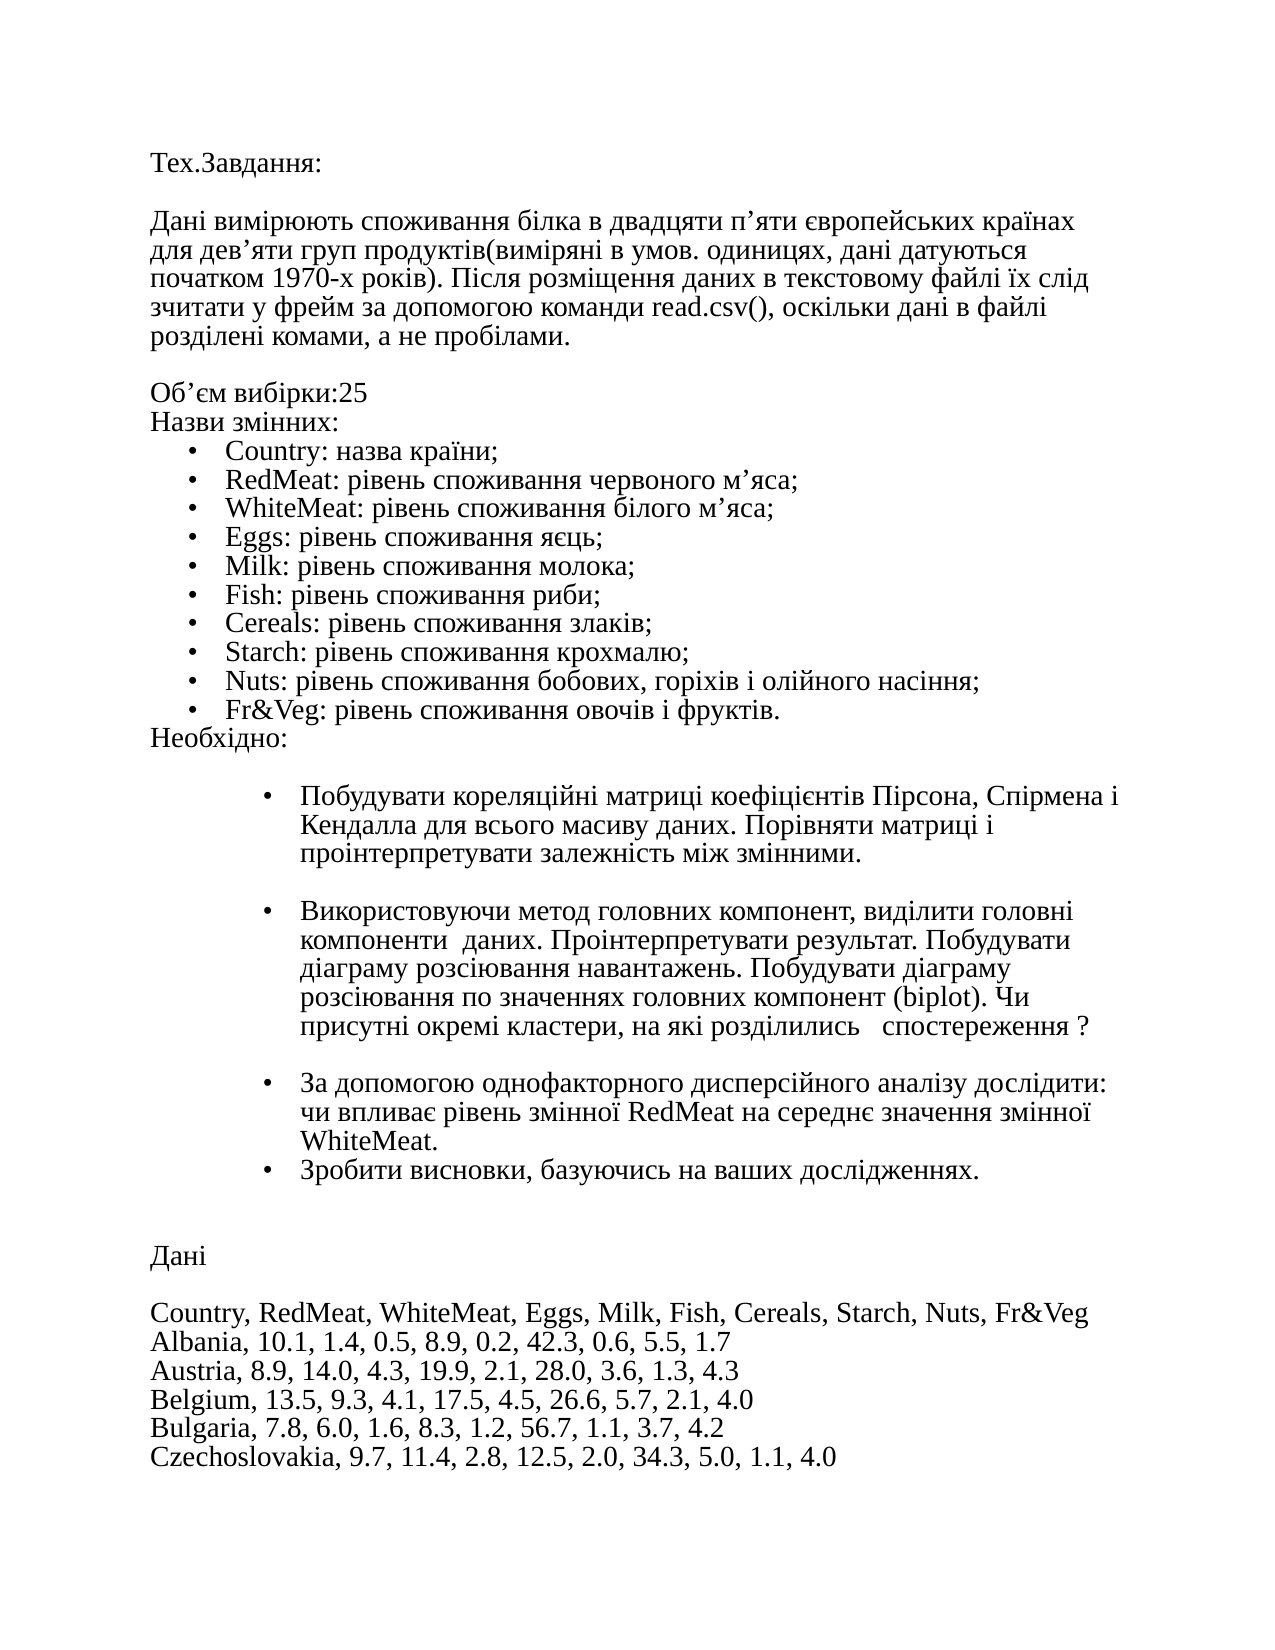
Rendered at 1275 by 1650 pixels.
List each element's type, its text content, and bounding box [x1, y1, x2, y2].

text Дані вимірюють споживання білка в двадцяти п’яти європейських країнах для дев’яти груп продуктів(виміряні в умов. одиницях, дані датуються початком 1970-х років). Після розміщення даних в текстовому файлі їх слід зчитати у фрейм за допомогою команди read.csv(), оскільки дані в файлі розділені комами, а не пробілами. [150, 207, 1125, 351]
list Fr&Veg: рівень споживання овочів і фруктів. [187, 696, 1125, 725]
text Czechoslovakia, 9.7, 11.4, 2.8, 12.5, 2.0, 34.3, 5.0, 1.1, 4.0 [150, 1444, 1125, 1472]
text Необхідно: [150, 725, 1125, 754]
list Cereals: рівень споживання злаків; [187, 610, 1125, 639]
list Використовуючи метод головних компонент, виділити головні компоненти даних. Проінтерпретувати результат. Побудувати діаграму розсіювання навантажень. Побудувати діаграму розсіювання по значеннях головних компонент (biplot). Чи присутні окремі кластери, на які розділились спостереження ? [262, 897, 1125, 1041]
text Назви змінних: [150, 409, 1125, 437]
text Belgium, 13.5, 9.3, 4.1, 17.5, 4.5, 26.6, 5.7, 2.1, 4.0 [150, 1386, 1125, 1415]
text Austria, 8.9, 14.0, 4.3, 19.9, 2.1, 28.0, 3.6, 1.3, 4.3 [150, 1357, 1125, 1386]
text Дані [150, 1242, 1125, 1271]
text Bulgaria, 7.8, 6.0, 1.6, 8.3, 1.2, 56.7, 1.1, 3.7, 4.2 [150, 1415, 1125, 1444]
list Fish: рівень споживання риби; [187, 581, 1125, 610]
list Зробити висновки, базуючись на ваших дослідженнях. [262, 1156, 1125, 1185]
list За допомогою однофакторного дисперсійного аналізу дослідити: чи впливає рівень змінної RedMeat на середнє значення змінної WhiteMeat. [262, 1070, 1125, 1156]
list Eggs: рівень споживання яєць; [187, 524, 1125, 552]
text Об’єм вибірки:25 [150, 380, 1125, 409]
list Starch: рівень споживання крохмалю; [187, 639, 1125, 667]
list Milk: рівень споживання молока; [187, 552, 1125, 581]
list Country: назва країни; [187, 437, 1125, 466]
list Nuts: рівень споживання бобових, горіхів і олійного насіння; [187, 667, 1125, 696]
text Albania, 10.1, 1.4, 0.5, 8.9, 0.2, 42.3, 0.6, 5.5, 1.7 [150, 1329, 1125, 1357]
text Тех.Завдання: [150, 150, 1125, 179]
list WhiteMeat: рівень споживання білого м’яса; [187, 495, 1125, 524]
text Country, RedMeat, WhiteMeat, Eggs, Milk, Fish, Cereals, Starch, Nuts, Fr&Veg [150, 1300, 1125, 1329]
list Побудувати кореляційні матриці коефіцієнтів Пірсона, Спірмена і Кендалла для всього масиву даних. Порівняти матриці і проінтерпретувати залежність між змінними. [262, 782, 1125, 869]
list RedMeat: рівень споживання червоного м’яса; [187, 466, 1125, 495]
